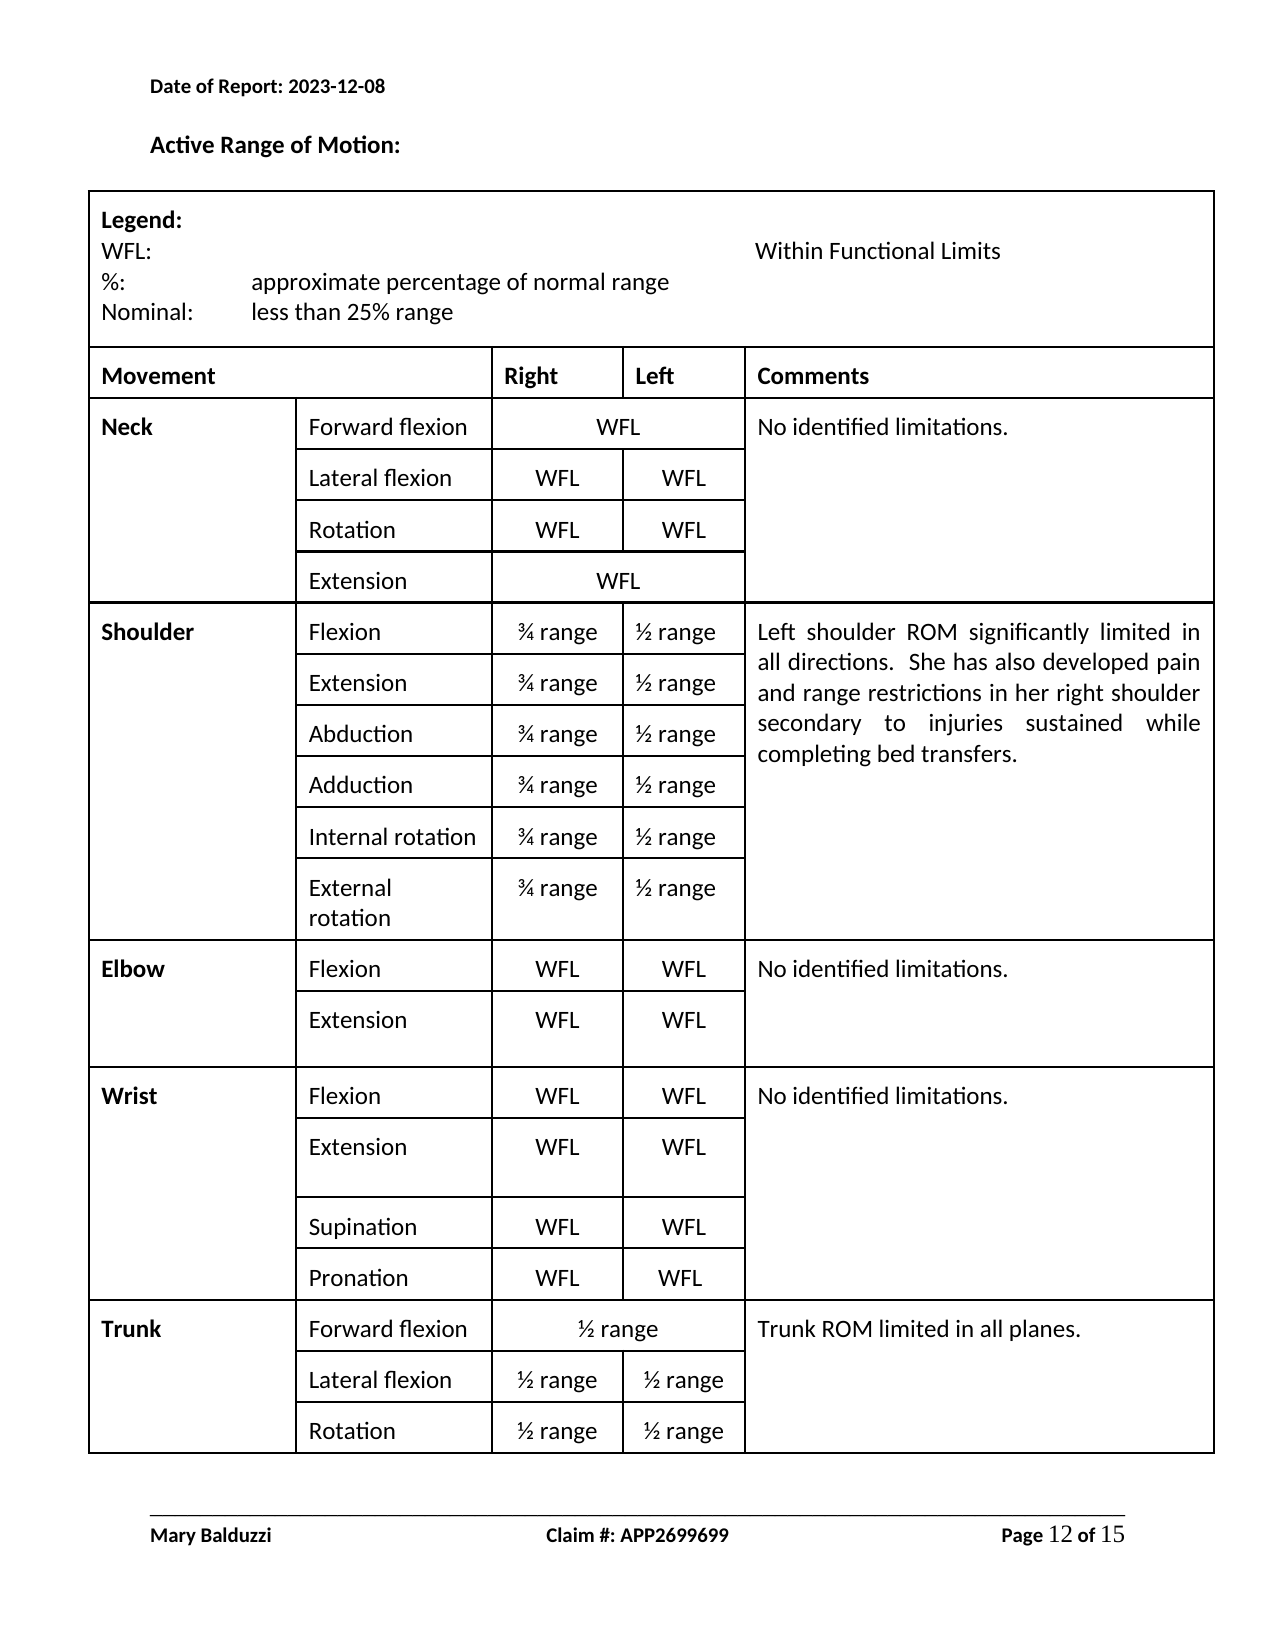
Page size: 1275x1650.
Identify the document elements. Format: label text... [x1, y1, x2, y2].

table_header Legend: WFL: Within Functional Limits %: approximate percentage of normal range Nominal: less than 25% range [90, 192, 1213, 346]
table_cell No identified limitations. [746, 1068, 1213, 1298]
table_cell External rotation [297, 859, 491, 939]
table_cell WFL [493, 941, 622, 990]
table_cell ½ range [624, 706, 744, 755]
table_cell WFL [493, 1198, 622, 1247]
table_cell ½ range [493, 1352, 622, 1401]
table_cell No identified limitations. [746, 399, 1213, 601]
table_cell WFL [493, 992, 622, 1066]
table_cell Lateral flexion [297, 450, 491, 499]
table_cell Rotation [297, 1403, 491, 1452]
table_cell WFL [624, 1119, 744, 1196]
table_cell WFL [493, 399, 744, 448]
table_cell Forward flexion [297, 399, 491, 448]
table_cell ½ range [493, 1403, 622, 1452]
table_cell ½ range [624, 808, 744, 857]
table_cell Forward flexion [297, 1301, 491, 1349]
table_cell ¾ range [493, 859, 622, 939]
table_cell Lateral flexion [297, 1352, 491, 1401]
table_cell WFL [624, 1249, 744, 1298]
table_cell Left shoulder ROM significantly limited in all directions. She has also developed pain and range restrictions in her right shoulder secondary to injuries sustained while completing bed transfers. [746, 604, 1213, 939]
table_cell ½ range [624, 655, 744, 704]
table_cell Internal rotation [297, 808, 491, 857]
table_cell Left [624, 348, 744, 397]
table_cell WFL [493, 1119, 622, 1196]
table_cell Pronation [297, 1249, 491, 1298]
table_cell Extension [297, 655, 491, 704]
table_cell Neck [90, 399, 295, 601]
table_cell Supination [297, 1198, 491, 1247]
table_cell Adduction [297, 757, 491, 806]
table_cell Extension [297, 1119, 491, 1196]
table_cell WFL [624, 1068, 744, 1117]
table_cell ½ range [624, 604, 744, 653]
table_cell Trunk [90, 1301, 295, 1452]
table_cell WFL [493, 1068, 622, 1117]
table_cell WFL [493, 553, 744, 601]
table_cell ¾ range [493, 604, 622, 653]
table_cell Trunk ROM limited in all planes. [746, 1301, 1213, 1452]
table_cell WFL [624, 941, 744, 990]
table_cell Flexion [297, 941, 491, 990]
table_cell Movement [90, 348, 491, 397]
table_cell WFL [493, 1249, 622, 1298]
table_cell WFL [624, 450, 744, 499]
table_cell Elbow [90, 941, 295, 1066]
table_cell ½ range [624, 757, 744, 806]
table_cell Wrist [90, 1068, 295, 1298]
table_cell ½ range [624, 1352, 744, 1401]
table_cell Shoulder [90, 604, 295, 939]
table_cell WFL [624, 501, 744, 550]
table_cell WFL [624, 1198, 744, 1247]
table_cell Right [493, 348, 622, 397]
table_cell Flexion [297, 604, 491, 653]
text Active Range of Motion: [150, 129, 1125, 159]
table_cell Extension [297, 992, 491, 1066]
table_cell ¾ range [493, 757, 622, 806]
table_cell Flexion [297, 1068, 491, 1117]
table_cell ¾ range [493, 655, 622, 704]
table_cell WFL [624, 992, 744, 1066]
table_cell Comments [746, 348, 1213, 397]
table_cell Extension [297, 553, 491, 601]
table_cell ½ range [493, 1301, 744, 1349]
table_cell ¾ range [493, 706, 622, 755]
table_cell No identified limitations. [746, 941, 1213, 1066]
table_cell ½ range [624, 1403, 744, 1452]
table_cell ½ range [624, 859, 744, 939]
table_cell WFL [493, 501, 622, 550]
table_cell Abduction [297, 706, 491, 755]
table_cell ¾ range [493, 808, 622, 857]
table_cell WFL [493, 450, 622, 499]
table_cell Rotation [297, 501, 491, 550]
